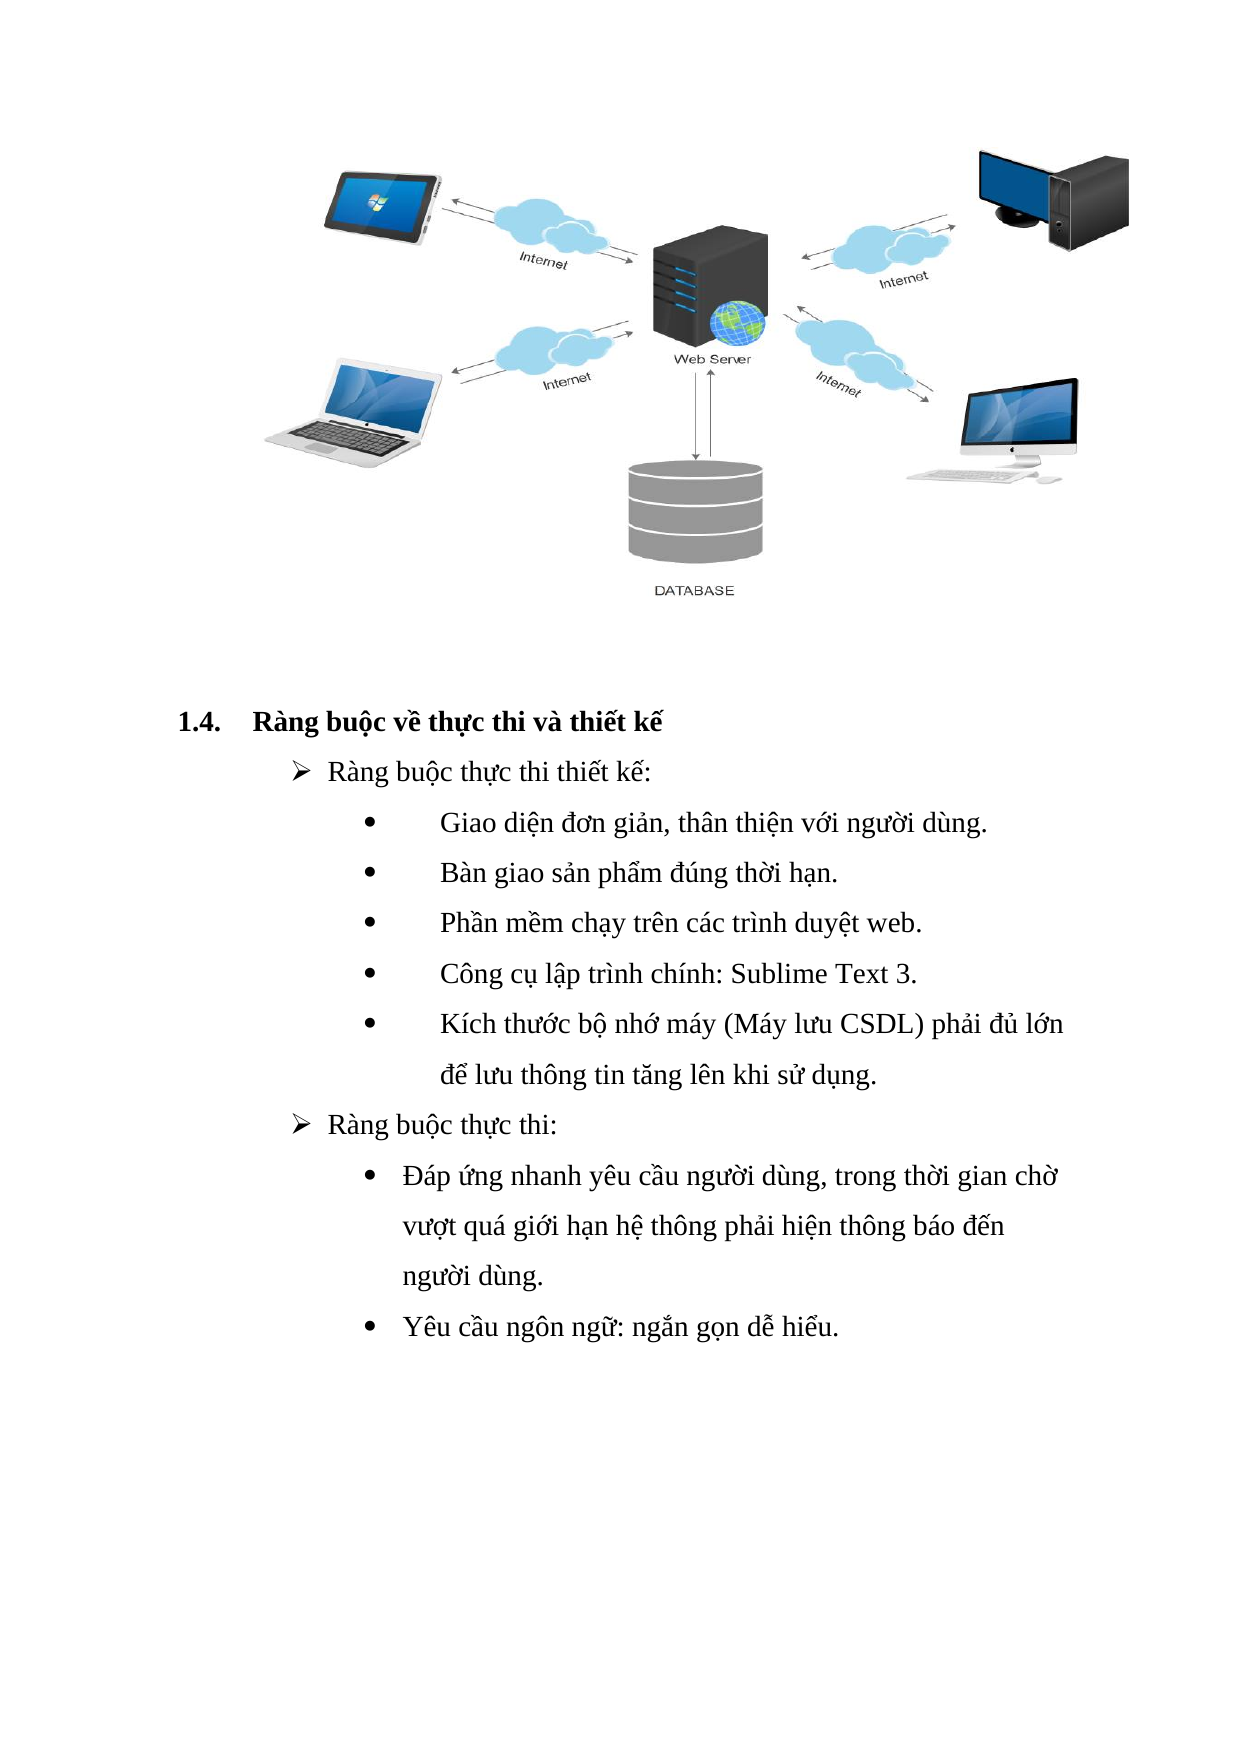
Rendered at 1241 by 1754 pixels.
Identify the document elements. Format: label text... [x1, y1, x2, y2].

picture [252, 147, 1150, 604]
subtitle 1.4. Ràng buộc về thực thi và thiết kế [177, 704, 1075, 738]
list Kích thước bộ nhớ máy (Máy lưu CSDL) phải đủ lớn để lưu thông tin tăng lên khi sử dụng. [365, 1006, 1075, 1090]
list Yêu cầu ngôn ngữ: ngắn gọn dễ hiểu. [365, 1309, 1075, 1342]
list Ràng buộc thực thi thiết kế: [290, 754, 1075, 788]
list Phần mềm chạy trên các trình duyệt web. [365, 906, 1075, 939]
list Công cụ lập trình chính: Sublime Text 3. [365, 956, 1075, 990]
list Ràng buộc thực thi: [290, 1107, 1075, 1141]
list Giao diện đơn giản, thân thiện với người dùng. [365, 805, 1075, 838]
list Đáp ứng nhanh yêu cầu người dùng, trong thời gian chờ vượt quá giới hạn hệ thông phải hiện thông báo đến người dùng. [365, 1158, 1075, 1292]
list Bàn giao sản phẩm đúng thời hạn. [365, 855, 1075, 889]
